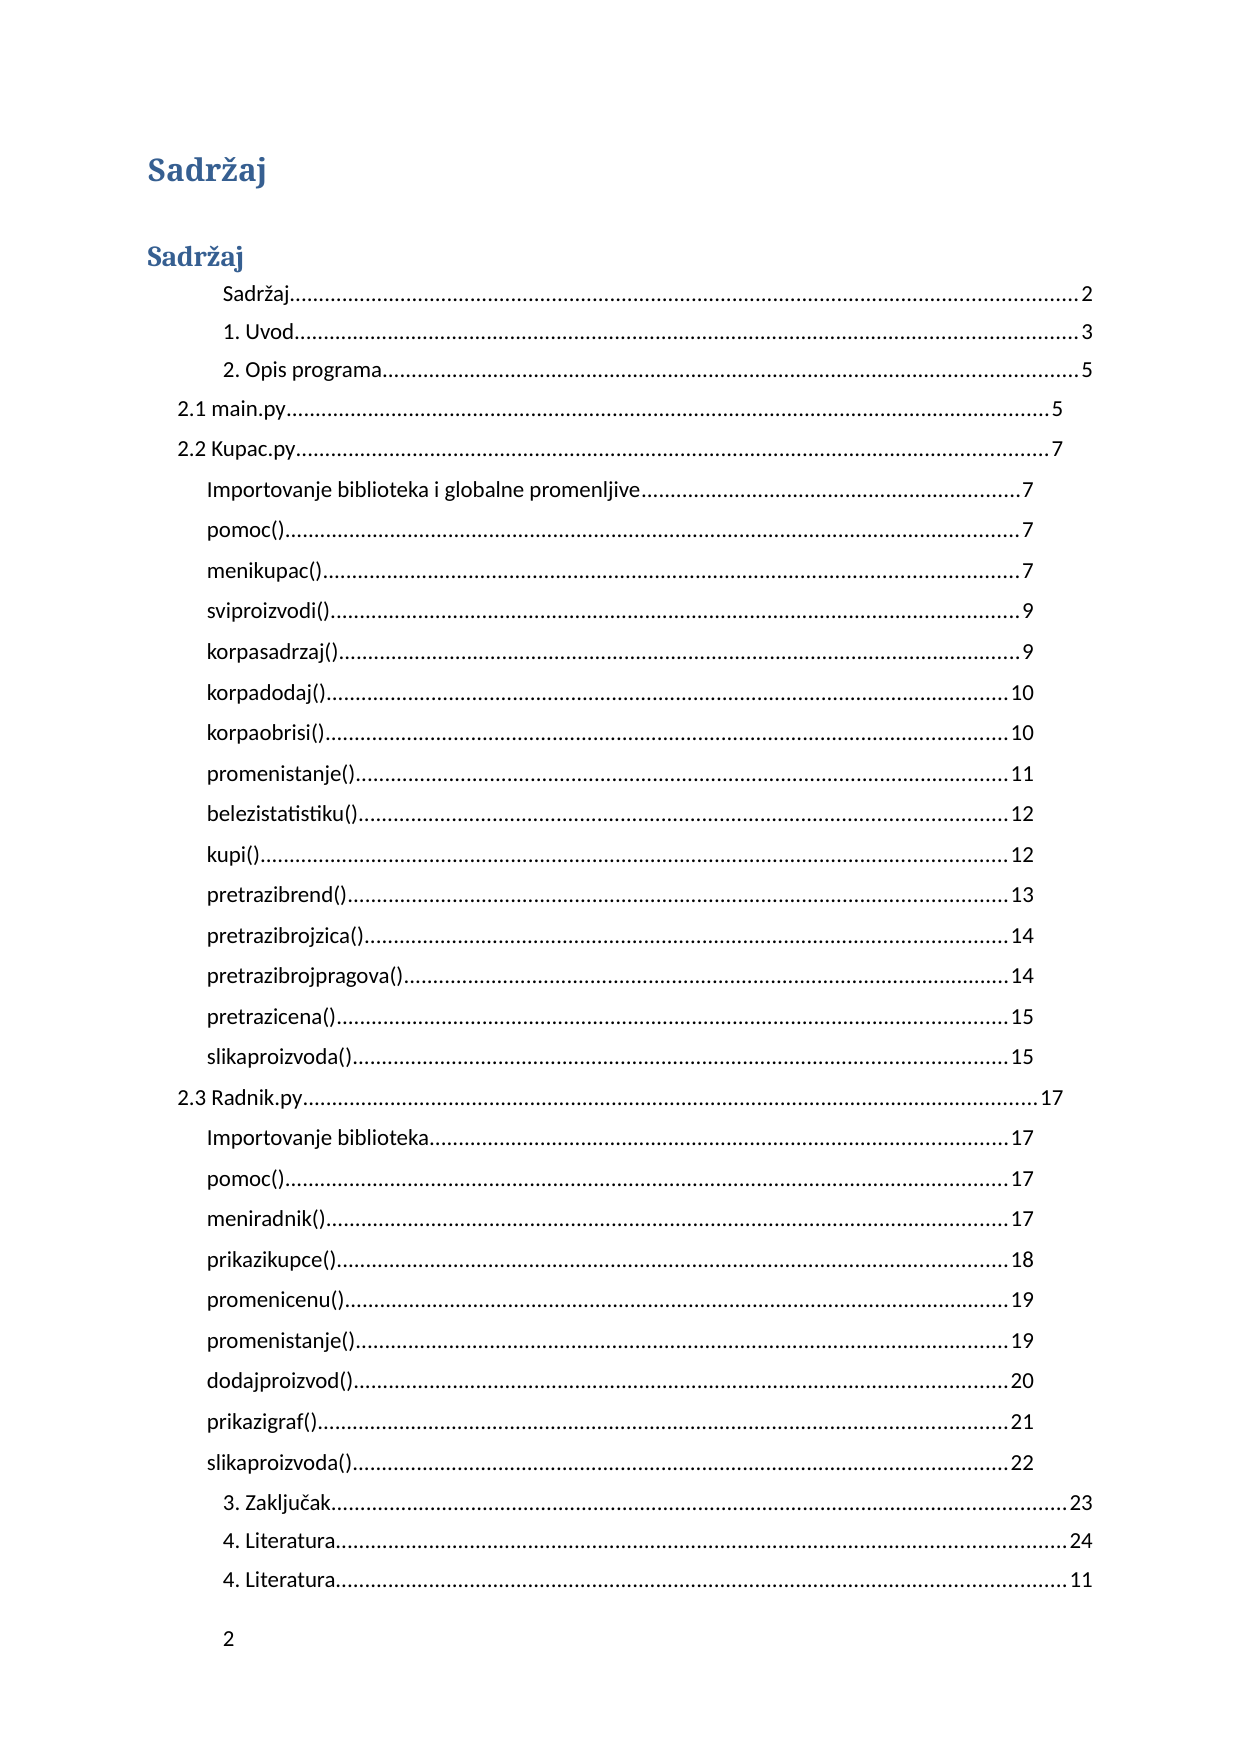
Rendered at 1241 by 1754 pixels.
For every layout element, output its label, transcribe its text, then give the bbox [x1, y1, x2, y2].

text korpaobrisi() 10 [207, 718, 1093, 746]
text meniradnik() 17 [207, 1204, 1093, 1232]
text slikaproizvoda() 15 [207, 1042, 1093, 1070]
text 2.3 Radnik.py 17 [177, 1083, 1093, 1111]
text 2.1 main.py 5 [177, 394, 1093, 422]
subtitle Sadržaj [148, 148, 1093, 190]
text 4. Literatura 24 [148, 1527, 1093, 1554]
text pretrazibrojpragova() 14 [207, 961, 1093, 989]
text 2. Opis programa 5 [148, 356, 1093, 384]
text Importovanje biblioteka 17 [207, 1123, 1093, 1151]
subtitle Sadržaj [148, 240, 1093, 274]
text belezistatistiku() 12 [207, 799, 1093, 827]
text prikazigraf() 21 [207, 1407, 1093, 1435]
text slikaproizvoda() 22 [207, 1448, 1093, 1476]
text pretrazicena() 15 [207, 1002, 1093, 1030]
text dodajproizvod() 20 [207, 1367, 1093, 1394]
text kupi() 12 [207, 840, 1093, 868]
text 1. Uvod 3 [148, 317, 1093, 345]
text korpadodaj() 10 [207, 678, 1093, 706]
text pomoc() 7 [207, 516, 1093, 544]
text Importovanje biblioteka i globalne promenljive 7 [207, 475, 1093, 503]
text korpasadrzaj() 9 [207, 637, 1093, 665]
text pomoc() 17 [207, 1164, 1093, 1192]
text 4. Literatura 11 [148, 1565, 1093, 1593]
text 2.2 Kupac.py 7 [177, 434, 1093, 463]
text menikupac() 7 [207, 556, 1093, 584]
text promenistanje() 19 [207, 1326, 1093, 1354]
text Sadržaj 2 [148, 279, 1093, 307]
text 3. Zaključak 23 [148, 1488, 1093, 1516]
text pretrazibrojzica() 14 [207, 921, 1093, 949]
text pretrazibrend() 13 [207, 880, 1093, 908]
text sviproizvodi() 9 [207, 597, 1093, 625]
text promenicenu() 19 [207, 1286, 1093, 1313]
text prikazikupce() 18 [207, 1245, 1093, 1273]
text promenistanje() 11 [207, 759, 1093, 787]
